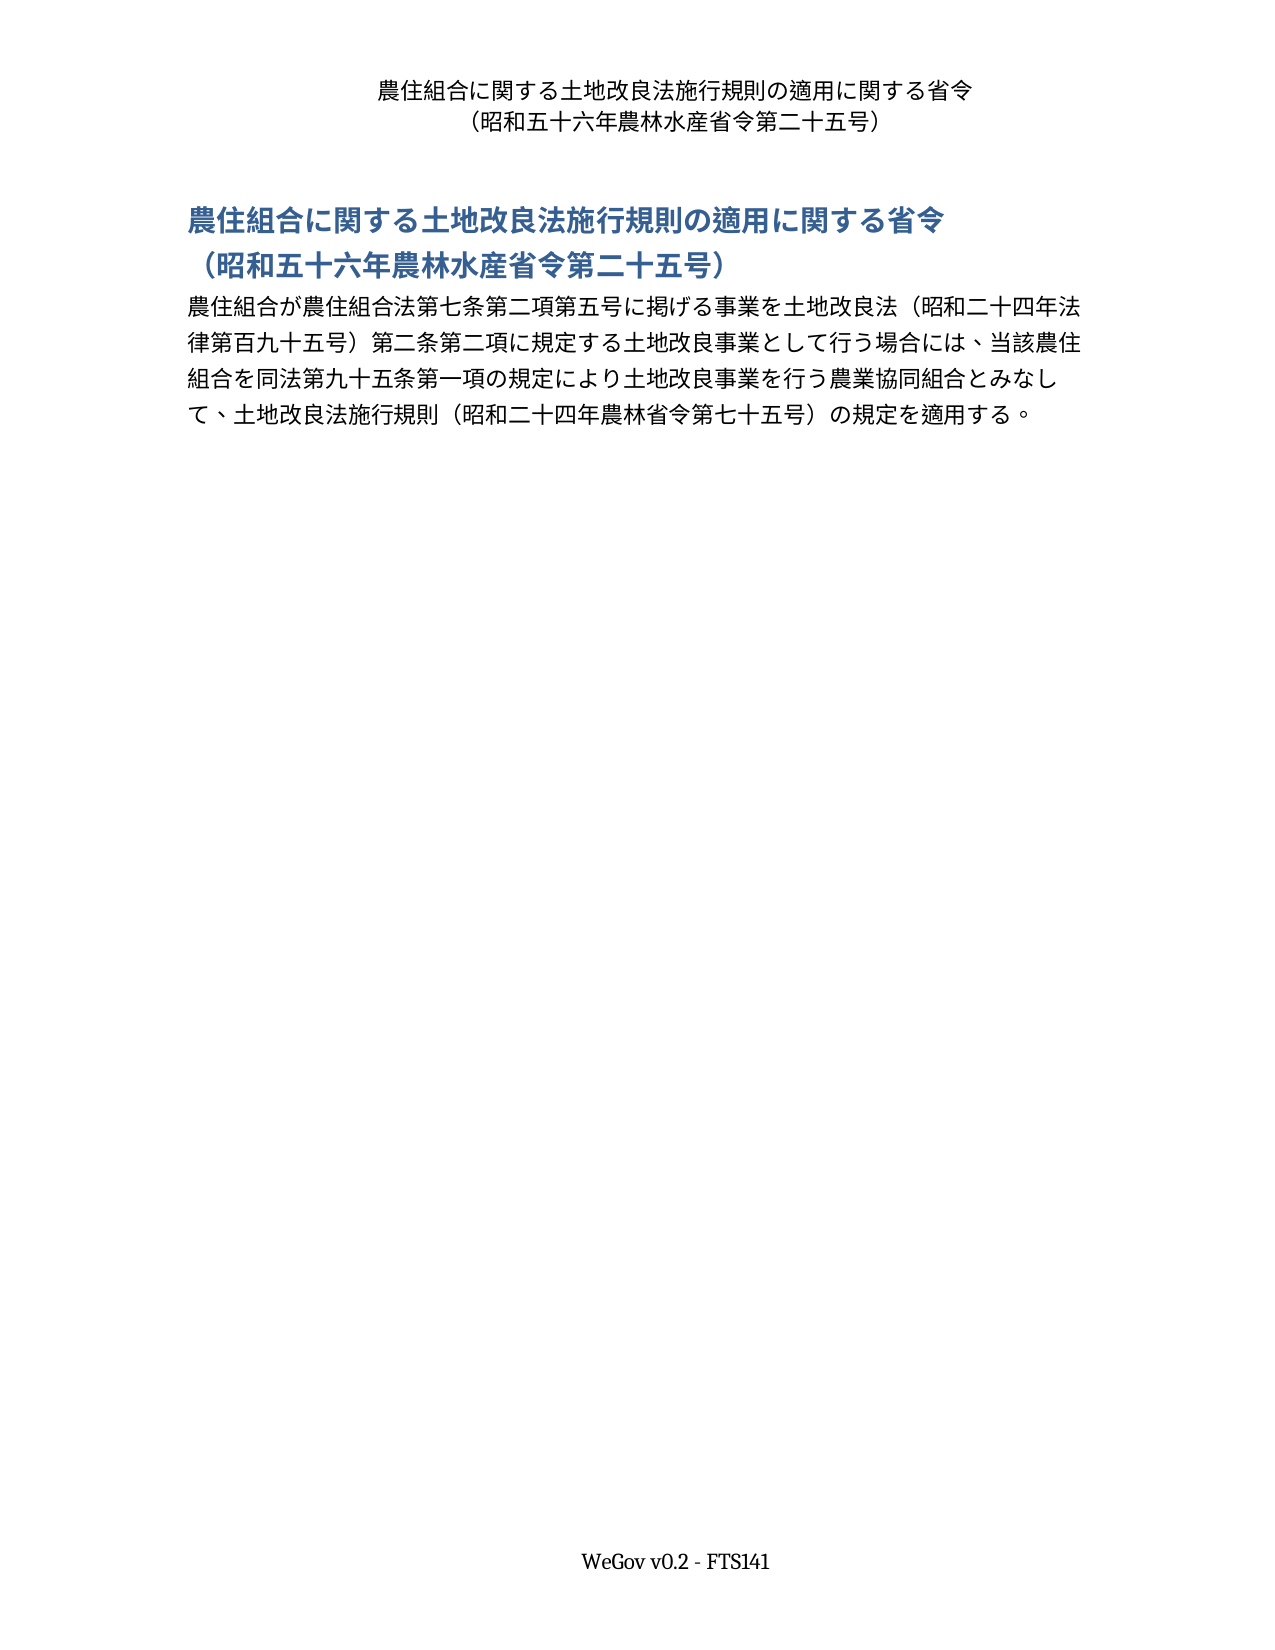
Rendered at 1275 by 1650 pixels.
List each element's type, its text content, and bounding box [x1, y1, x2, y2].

text 農住組合が農住組合法第七条第二項第五号に掲げる事業を土地改良法（昭和二十四年法律第百九十五号）第二条第二項に規定する土地改良事業として行う場合には、当該農住組合を同法第九十五条第一項の規定により土地改良事業を行う農業協同組合とみなして、土地改良法施行規則（昭和二十四年農林省令第七十五号）の規定を適用する。 [187, 291, 1087, 430]
subtitle 農住組合に関する土地改良法施行規則の適用に関する省令 （昭和五十六年農林水産省令第二十五号） [187, 200, 1087, 285]
